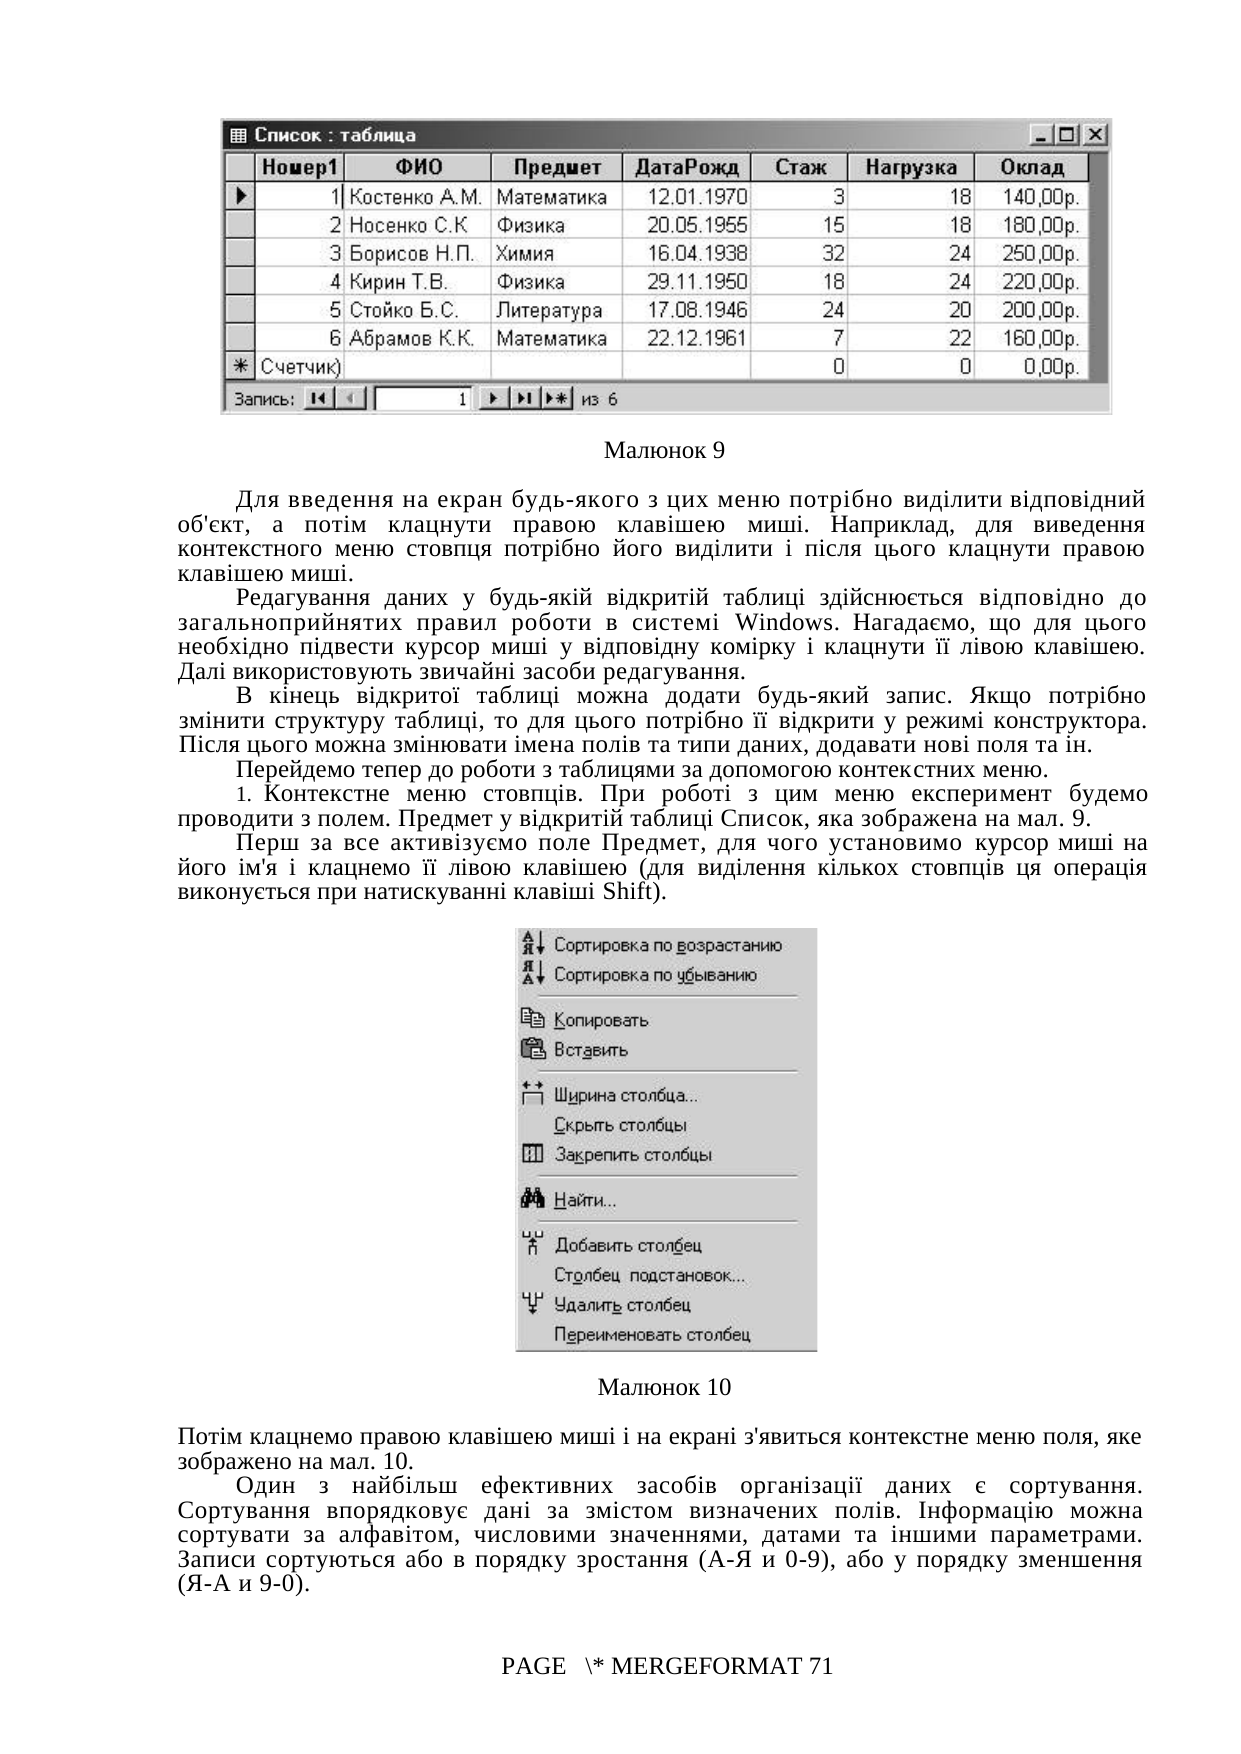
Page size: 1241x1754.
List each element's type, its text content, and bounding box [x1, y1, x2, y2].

text Перейдемо тепер до роботи з таблицями за допомогою контекстних меню. [179, 757, 1148, 782]
text Перш за все активізуємо поле Предмет, для чого установимо курсор миші на його ім'я і клацнемо її лівою клавішею (для виділення кількох стовпців ця операція виконується при натискуванні клавіші Shift). [177, 831, 1148, 904]
text Редагування даних у будь-якій відкритій таблиці здійснюється відповідно до загальноприйнятих правил роботи в системі Windows. Нагадаємо, що для цього необхідно підвести курсор миші у відповідну комірку і клацнути її лівою клавішею. Далі використовують звичайні засоби редагування. [178, 586, 1147, 684]
picture [220, 118, 1113, 415]
text Для введення на екран будь-якого з цих меню потрібно виділити відповідний об'єкт, а потім клацнути правою клавішею миші. Наприклад, для виведення контекстного меню стовпця потрібно його виділити і після цього клацнути правою клавішею миші. [177, 488, 1146, 586]
picture [515, 928, 818, 1352]
text Потім клацнемо правою клавішею миші і на екрані з'явиться контекстне меню поля, яке зображено на мал. 10. [177, 1425, 1145, 1474]
text Один з найбільш ефективних засобів організації даних є сортування. Сортування впорядковує дані за змістом визначених полів. Інформацію можна сортувати за алфавітом, числовими значеннями, датами та іншими параметрами. Записи сортуються або в порядку зростання (А-Я и 0-9), або у порядку зменшення (Я-А и 9-0). [177, 1474, 1145, 1596]
text Малюнок 9 [177, 439, 1152, 463]
text Малюнок 10 [177, 1376, 1152, 1401]
list Контекстне меню стовпців. При роботі з цим меню експеримент будемо проводити з полем. Предмет у відкритій таблиці Список, яка зображена на мал. 9. [177, 782, 1148, 831]
text В кінець відкритої таблиці можна додати будь-який запис. Якщо потрібно змінити структуру таблиці, то для цього потрібно її відкрити у режимі конструктора. Після цього можна змінювати імена полів та типи даних, додавати нові поля та ін. [179, 684, 1148, 757]
